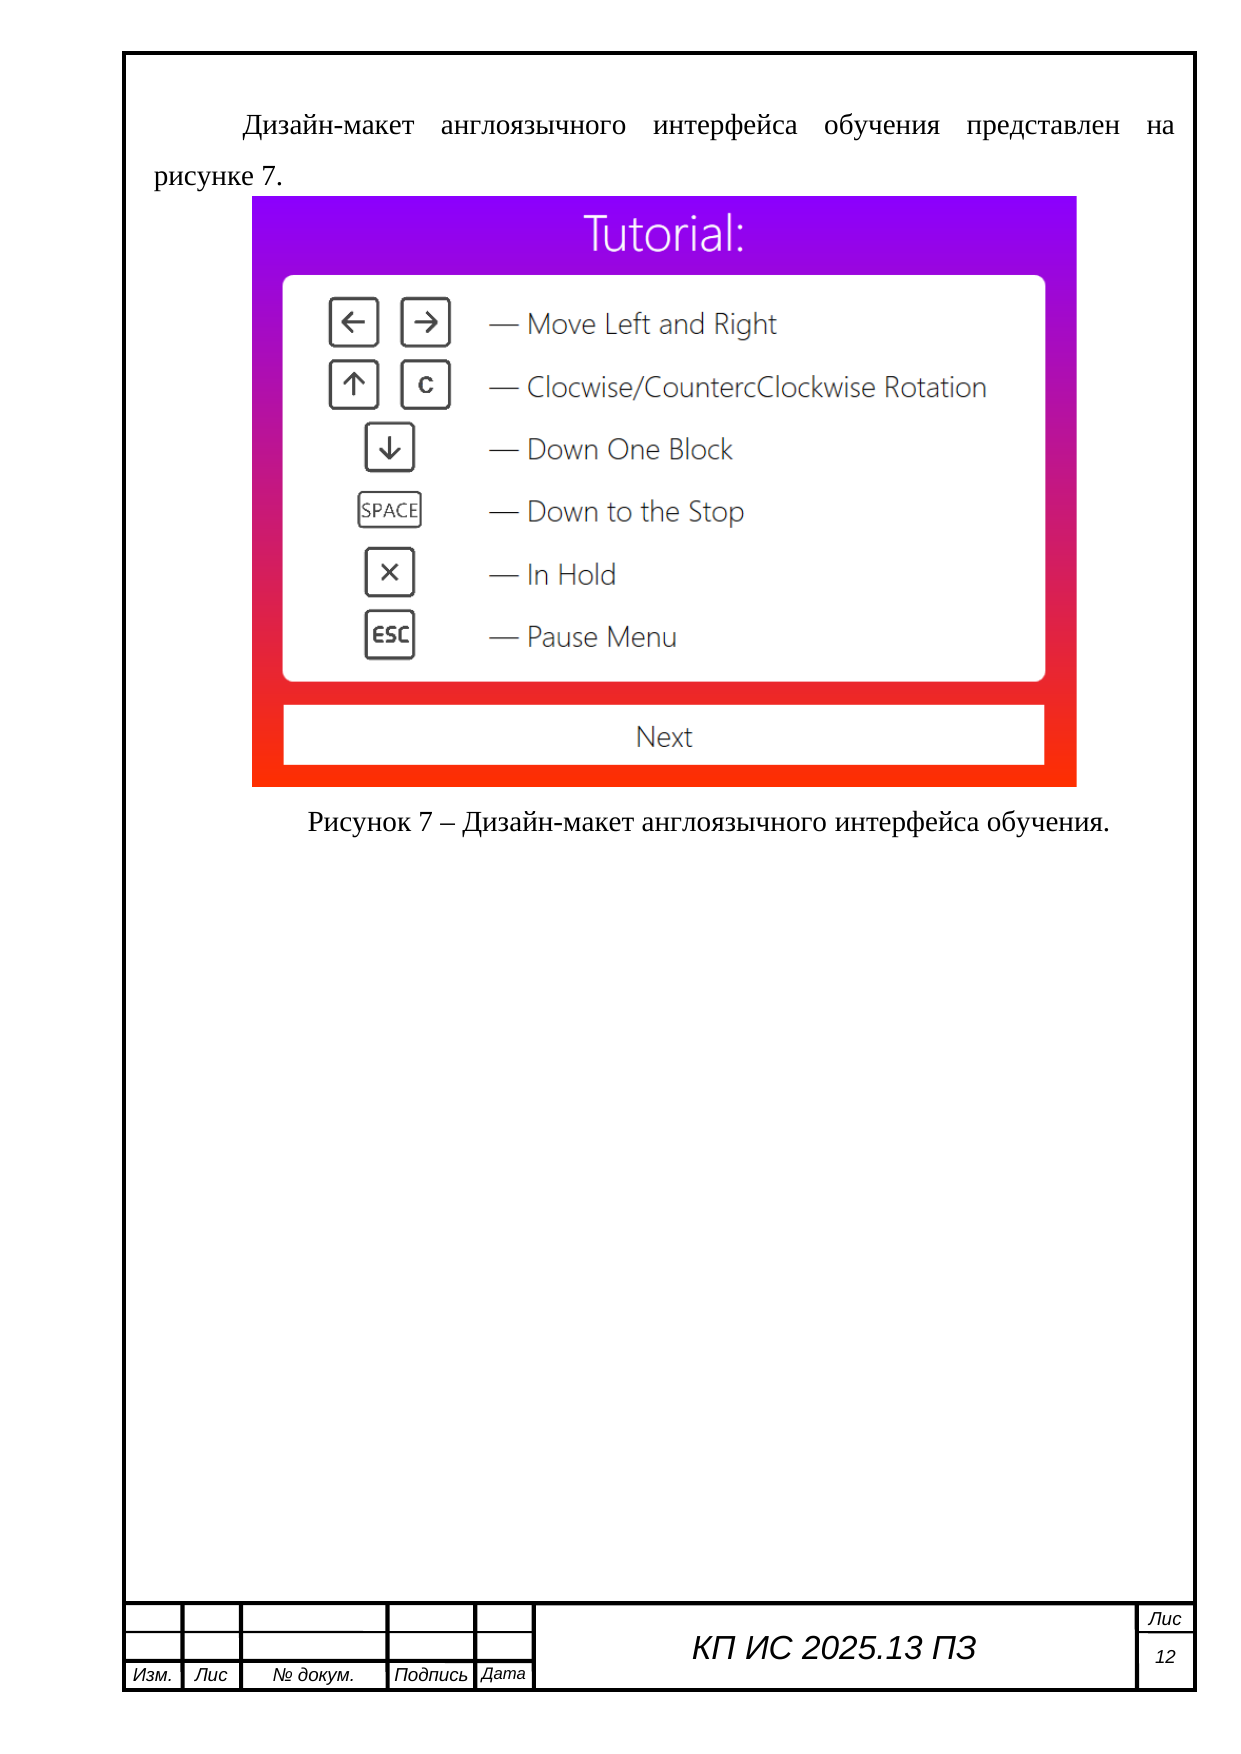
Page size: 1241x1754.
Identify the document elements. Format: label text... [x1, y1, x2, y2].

text Дизайн-макет англоязычного интерфейса обучения представлен на рисунке 7. [153, 107, 1175, 191]
picture [252, 196, 1077, 787]
